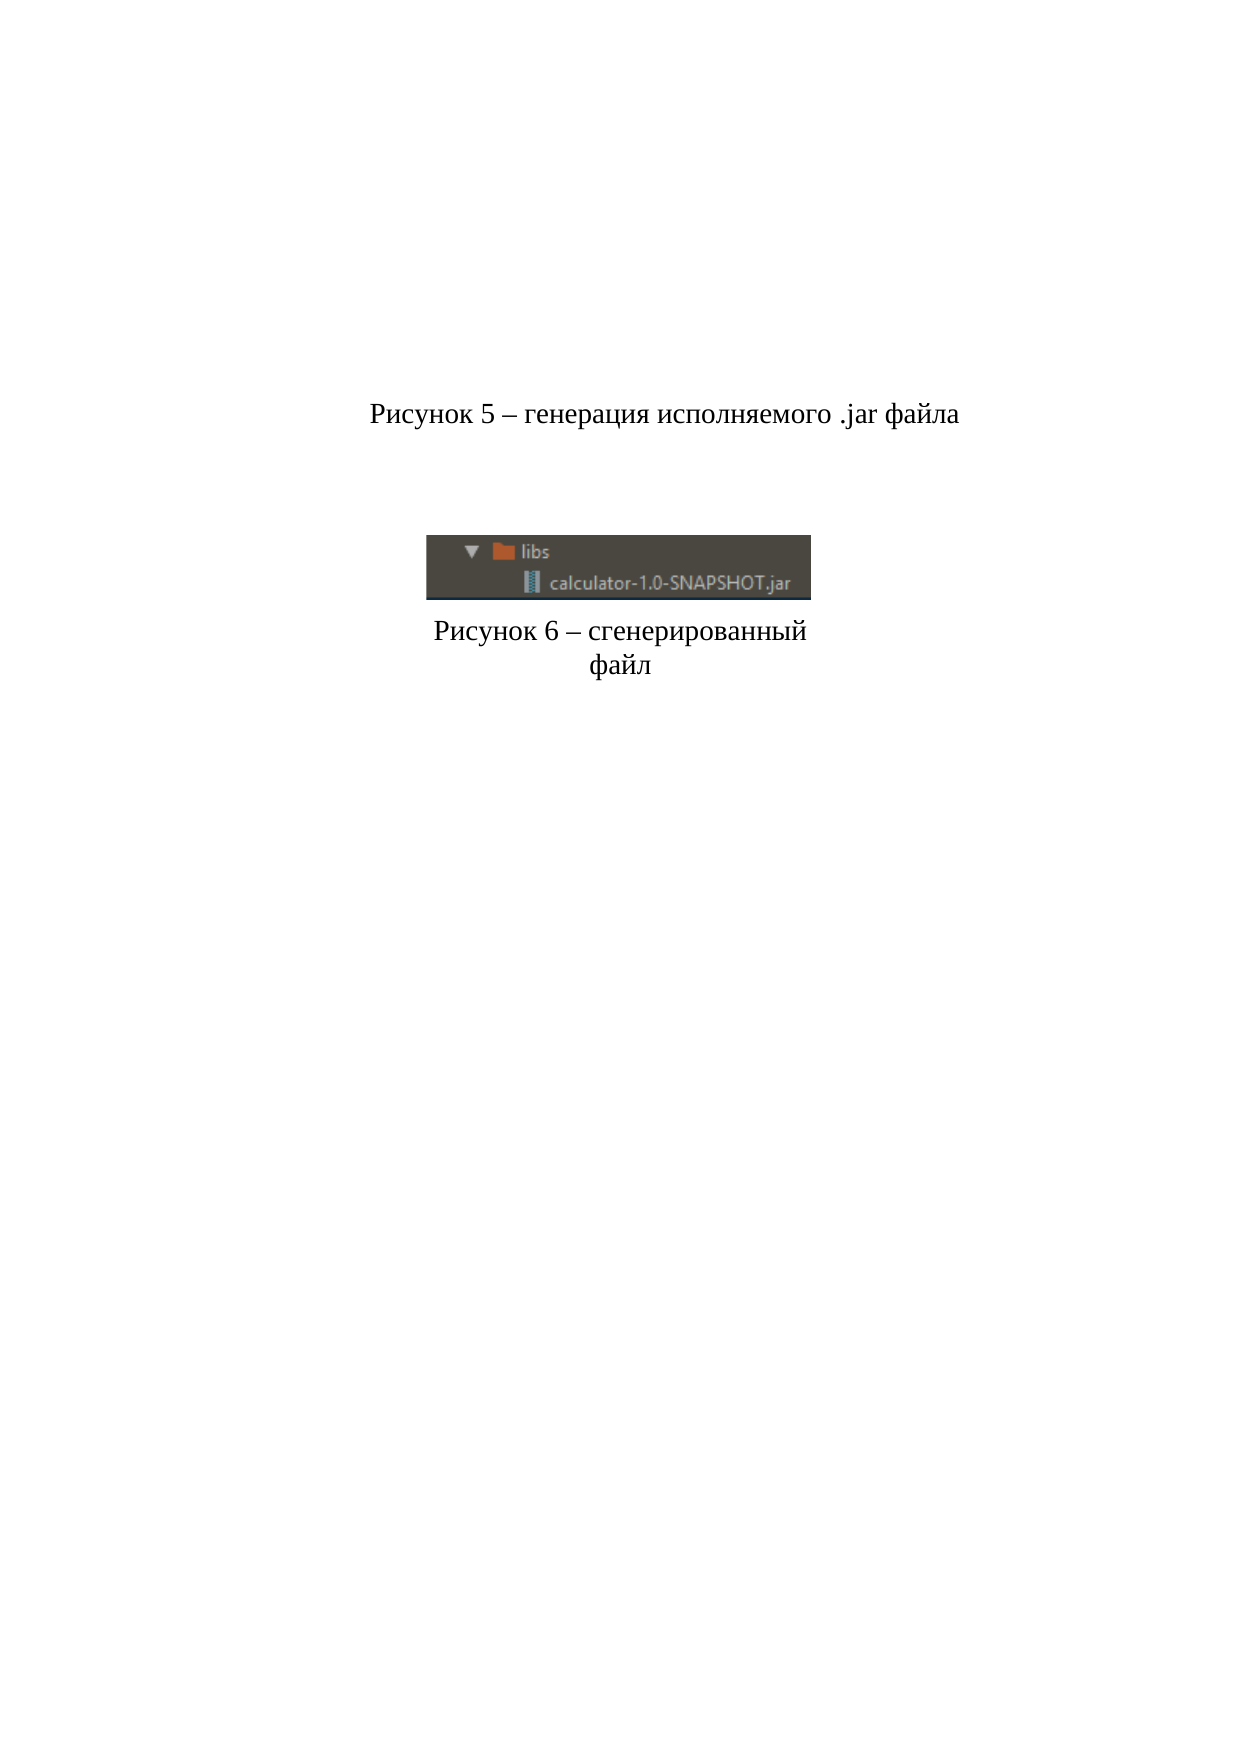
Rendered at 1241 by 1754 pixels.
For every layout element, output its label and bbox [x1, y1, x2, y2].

picture [426, 535, 811, 600]
